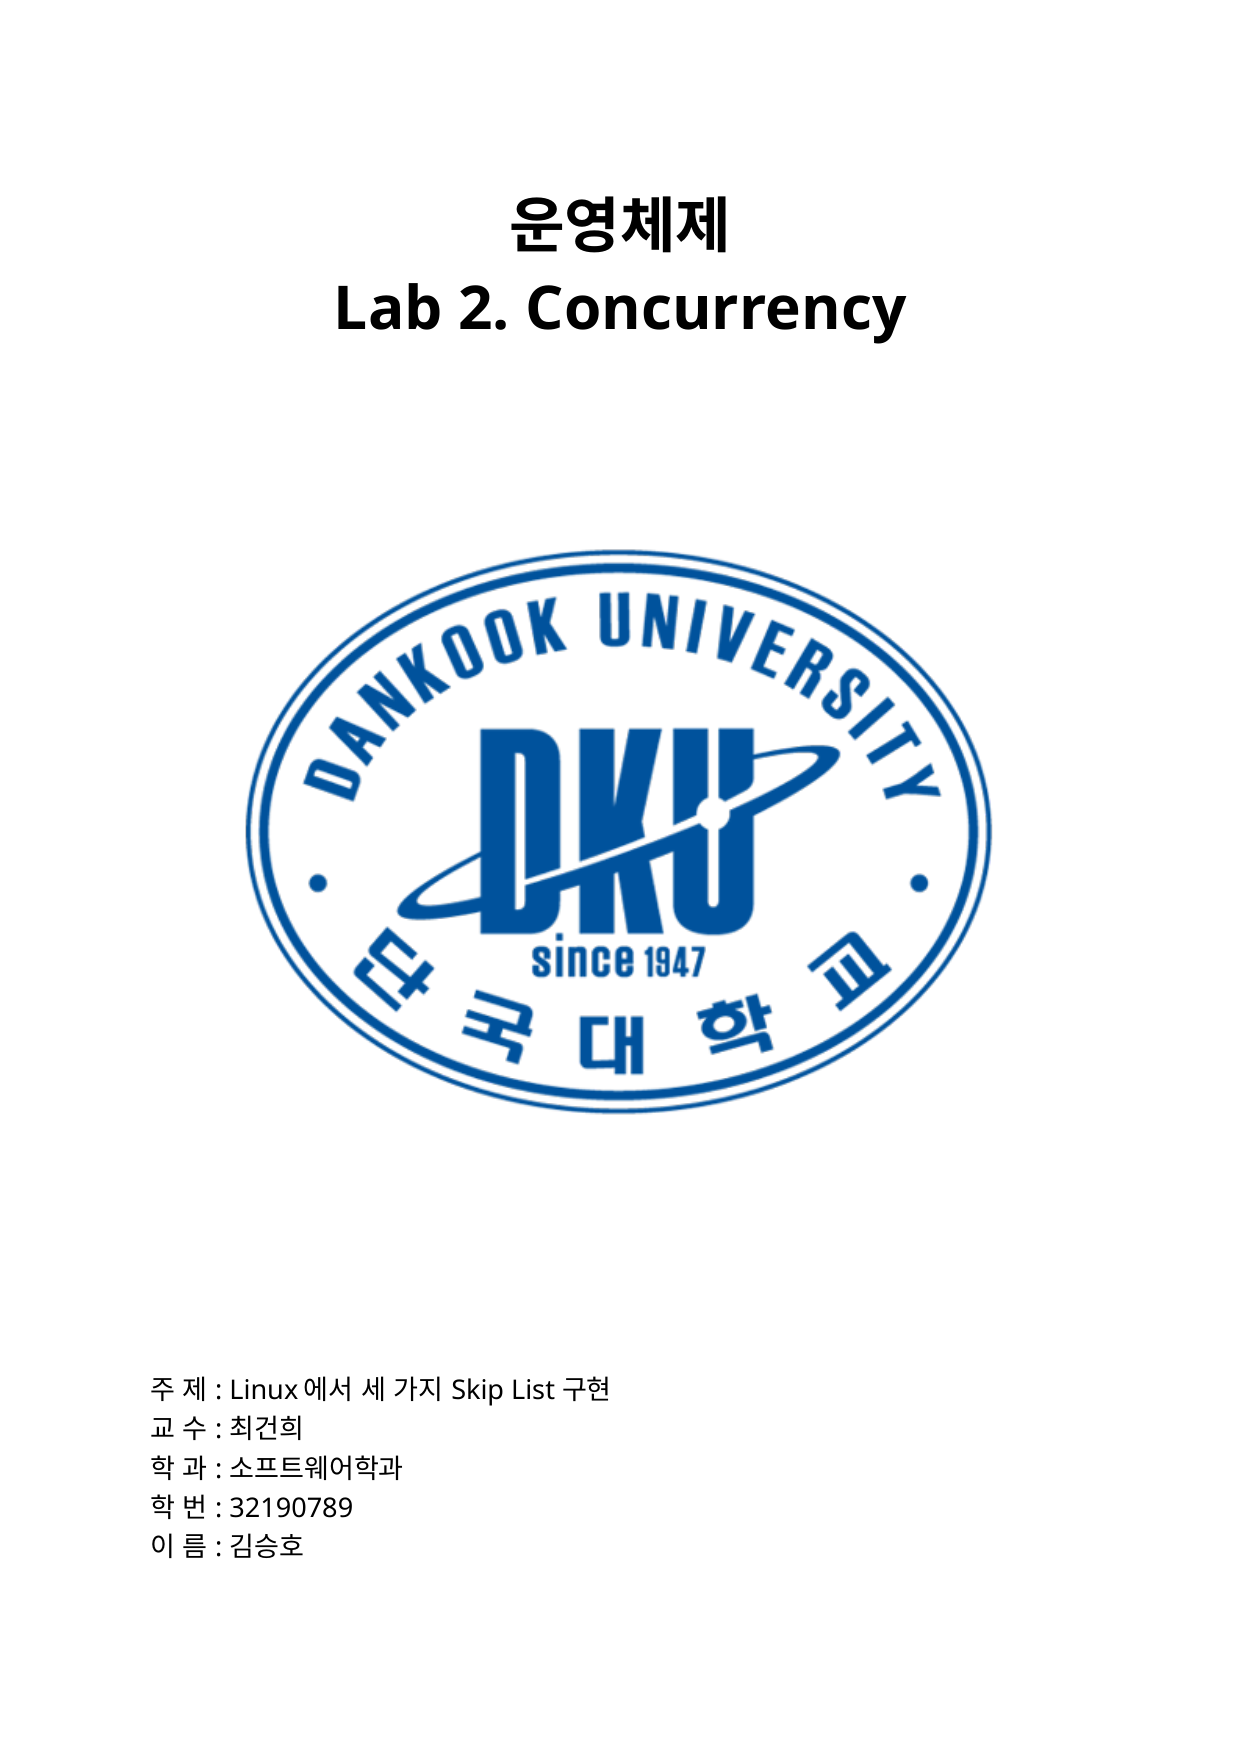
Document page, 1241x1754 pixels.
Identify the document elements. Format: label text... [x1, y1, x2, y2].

text 운영체제 Lab 2. Concurrency [150, 177, 1090, 347]
text 교 수 : 최건희 [150, 1407, 1090, 1447]
text 주 제 : Linux에서 세 가지 Skip List 구현 [150, 1368, 1090, 1407]
text 학 번 : 32190789 [150, 1486, 1090, 1525]
text 이 름 : 김승호 [150, 1525, 1090, 1565]
picture [229, 442, 1011, 1224]
text 학 과 : 소프트웨어학과 [150, 1447, 1090, 1486]
